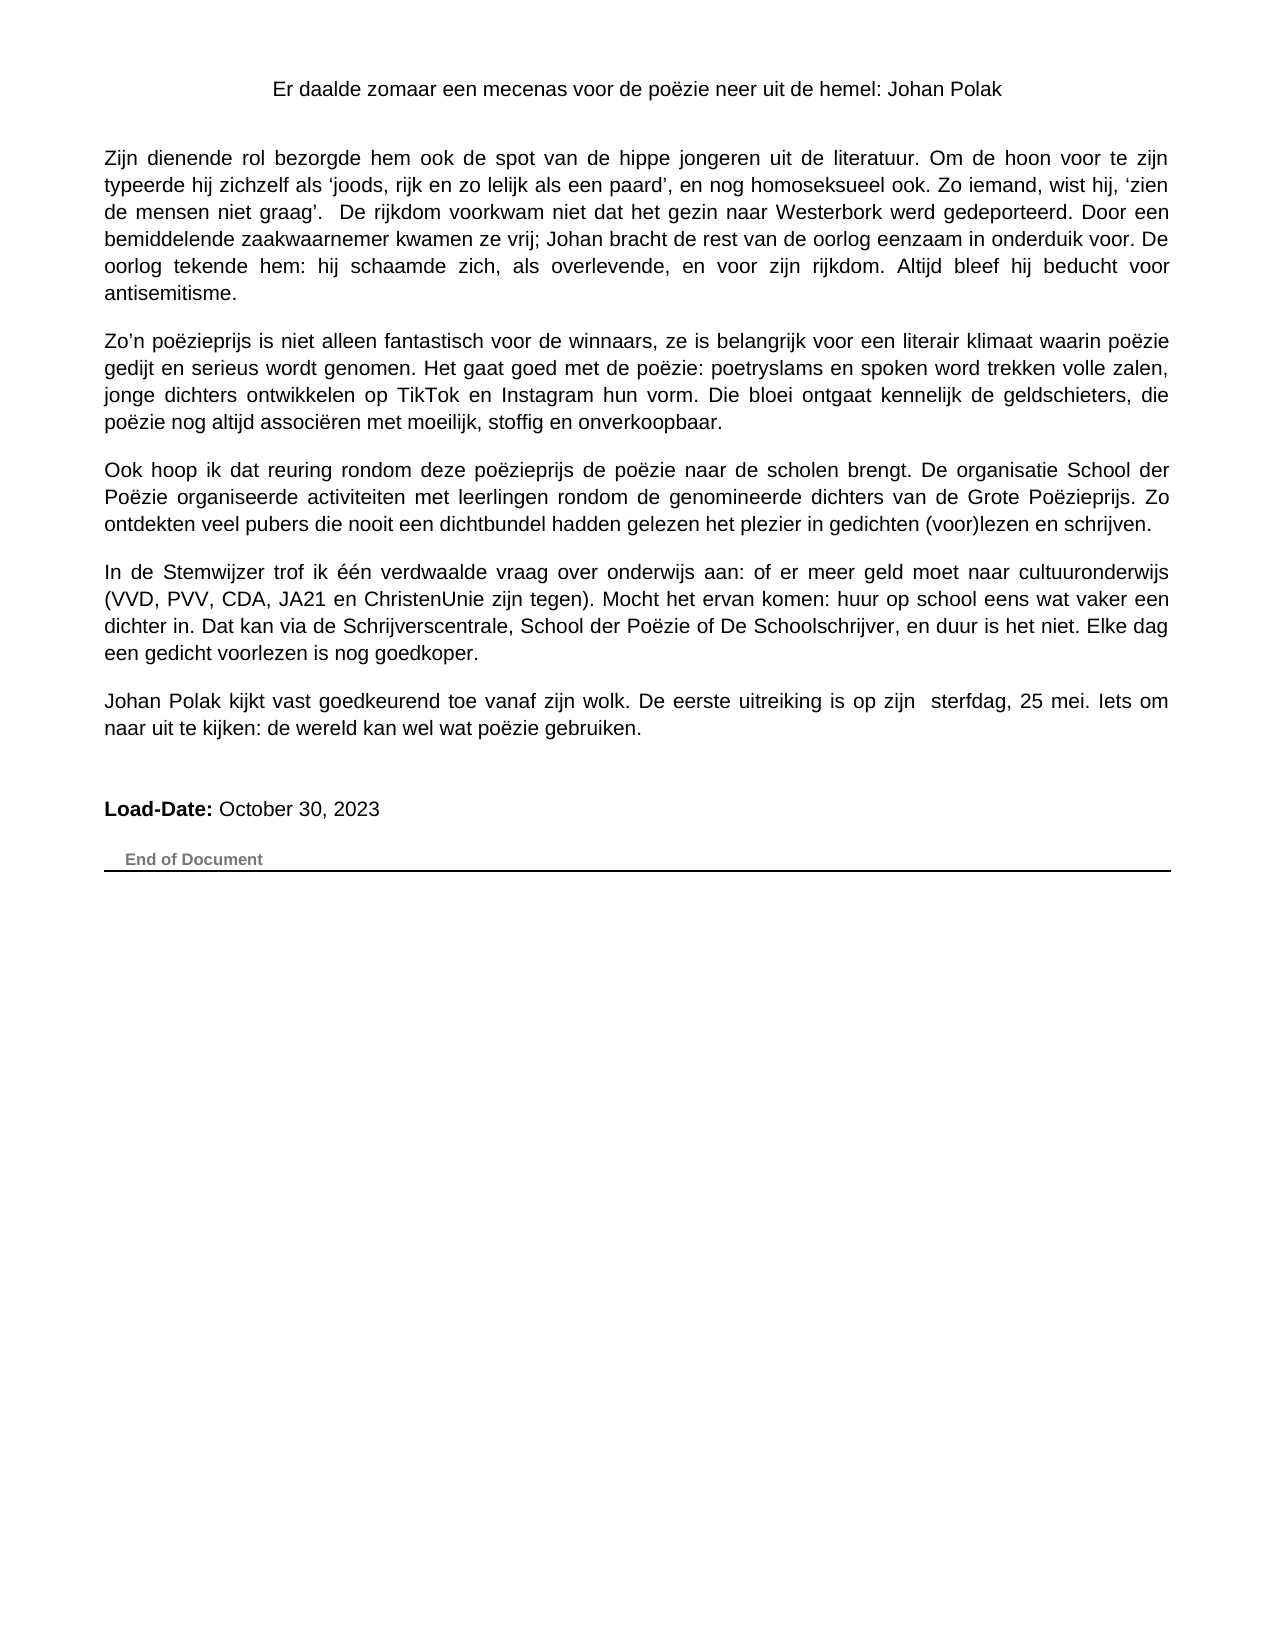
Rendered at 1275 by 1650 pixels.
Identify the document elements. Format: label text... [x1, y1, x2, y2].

text Zo’n poëzieprijs is niet alleen fantastisch voor de winnaars, ze is belangrijk voor een literair klimaat waarin poëzie gedijt en serieus wordt genomen. Het gaat goed met de poëzie: poetryslams en spoken word trekken volle zalen, jonge dichters ontwikkelen op TikTok en Instagram hun vorm. Die bloei ontgaat kennelijk de geldschieters, die poëzie nog altijd associëren met moeilijk, stoffig en onverkoopbaar. [104, 326, 1171, 434]
text In de Stemwijzer trof ik één verdwaalde vraag over onderwijs aan: of er meer geld moet naar cultuuronderwijs (VVD, PVV, CDA, JA21 en ChristenUnie zijn tegen). Mocht het ervan komen: huur op school eens wat vaker een dichter in. Dat kan via de Schrijverscentrale, School der Poëzie of De Schoolschrijver, en duur is het niet. Elke dag een gedicht voorlezen is nog goedkoper. [104, 557, 1171, 665]
text Load-Date: October 30, 2023 [104, 765, 1171, 821]
text End of Document [125, 850, 1171, 869]
text Johan Polak kijkt vast goedkeurend toe vanaf zijn wolk. De eerste uitreiking is op zijn sterfdag, 25 mei. Iets om naar uit te kijken: de wereld kan wel wat poëzie gebruiken. [104, 686, 1171, 740]
text Ook hoop ik dat reuring rondom deze poëzieprijs de poëzie naar de scholen brengt. De organisatie School der Poëzie organiseerde activiteiten met leerlingen rondom de genomineerde dichters van de Grote Poëzieprijs. Zo ontdekten veel pubers die nooit een dichtbundel hadden gelezen het plezier in gedichten (voor)lezen en schrijven. [104, 455, 1171, 536]
text Zijn dienende rol bezorgde hem ook de spot van de hippe jongeren uit de literatuur. Om de hoon voor te zijn typeerde hij zichzelf als ‘joods, rijk en zo lelijk als een paard’, en nog homoseksueel ook. Zo iemand, wist hij, ‘zien de mensen niet graag’. De rijkdom voorkwam niet dat het gezin naar Westerbork werd gedeporteerd. Door een bemiddelende zaakwaarnemer kwamen ze vrij; Johan bracht de rest van de oorlog eenzaam in onderduik voor. De oorlog tekende hem: hij schaamde zich, als overlevende, en voor zijn rijkdom. Altijd bleef hij beducht voor antisemitisme. [104, 142, 1171, 305]
